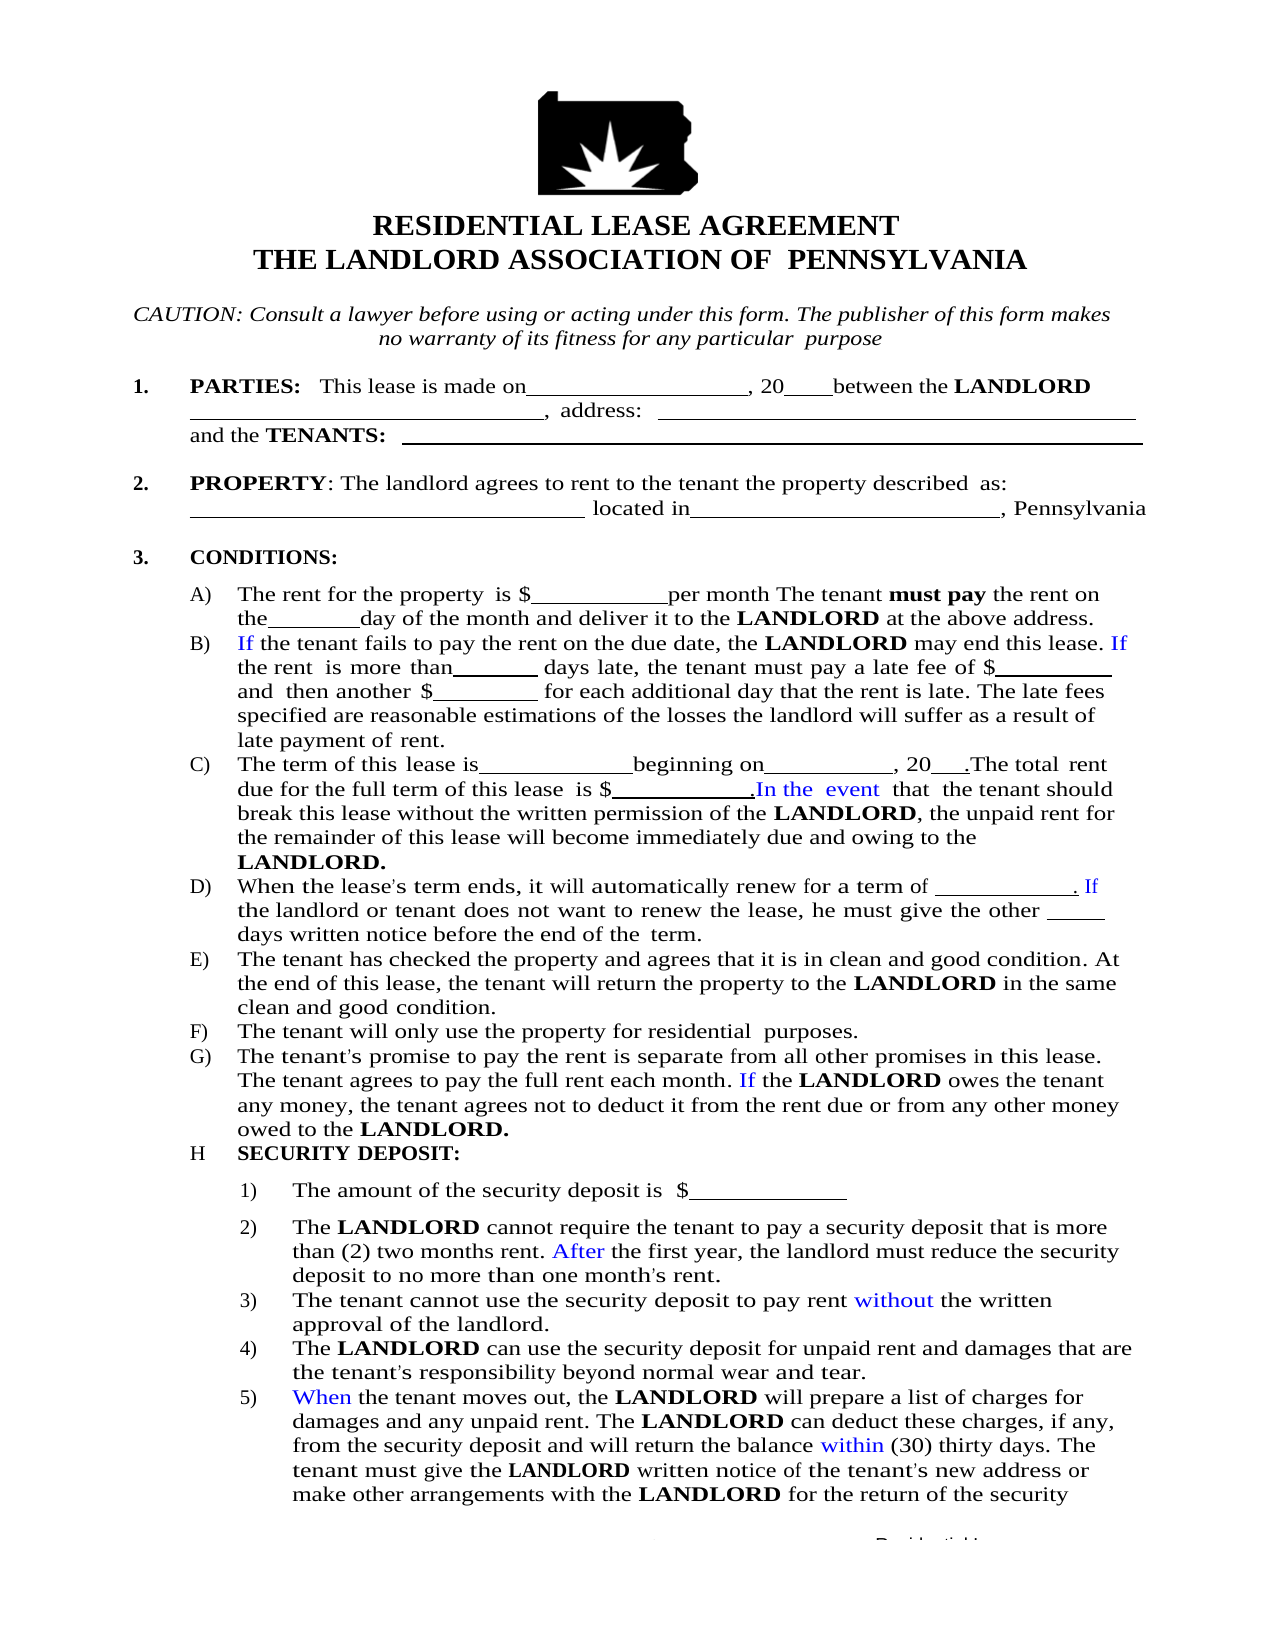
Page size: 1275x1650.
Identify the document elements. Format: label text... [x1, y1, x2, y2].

subtitle CONDITIONS: [133, 545, 1160, 569]
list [239, 1385, 1121, 1506]
subtitle RESIDENTIAL LEASE AGREEMENT [372, 208, 1160, 241]
list If the tenant fails to pay the rent on the due date, the LANDLORD may end this lease. If the rent is more than days late, the tenant must pay a late fee of $ and then another $ for each additional day that the rent is late. The late fees specified are reasonable estimations of the losses the landlord will suffer as a result of late payment of rent. [189, 630, 1140, 752]
list The tenant cannot use the security deposit to pay rent without the written approval of the landlord. [239, 1287, 1143, 1336]
text due for the full term of this lease is $ .In the event that the tenant should [237, 776, 1160, 801]
list PARTIES: This lease is made on , 20 between the LANDLORD [133, 374, 1160, 398]
list The tenant has checked the property and agrees that it is in clean and good condition. At the end of this lease, the tenant will return the property to the LANDLORD in the same clean and good condition. [189, 947, 1145, 1019]
text break this lease without the written permission of the LANDLORD, the unpaid rent for the remainder of this lease will become immediately due and owing to the LANDLORD. [237, 801, 1128, 874]
list The LANDLORD cannot require the tenant to pay a security deposit that is more than (2) two months rent. After the first year, the landlord must reduce the security deposit to no more than one month’s rent. [239, 1215, 1145, 1287]
list The rent for the property is $ per month The tenant must pay the rent on the day of the month and deliver it to the LANDLORD at the above address. [189, 582, 1131, 630]
list When the lease’s term ends, it will automatically renew for a term of . If the landlord or tenant does not want to renew the lease, he must give the other days written notice before the end of the term. [189, 874, 1133, 946]
text CAUTION: Consult a lawyer before using or acting under this form. The publisher of this form makes no warranty of its fitness for any particular purpose [133, 302, 1128, 350]
text , address: and the TENANTS: [189, 398, 1139, 447]
list The tenant’s promise to pay the rent is separate from all other promises in this lease. The tenant agrees to pay the full rent each month. If the LANDLORD owes the tenant [189, 1044, 1107, 1092]
list The tenant will only use the property for residential purposes. [189, 1019, 1160, 1043]
text THE LANDLORD ASSOCIATION OF PENNSYLVANIA [253, 242, 1160, 276]
list The LANDLORD can use the security deposit for unpaid rent and damages that are the tenant’s responsibility beyond normal wear and tear. [239, 1336, 1142, 1384]
text any money, the tenant agrees not to deduct it from the rent due or from any other money owed to the LANDLORD. [237, 1093, 1160, 1141]
list PROPERTY: The landlord agrees to rent to the tenant the property described as: [133, 471, 1160, 495]
subtitle H SECURITY DEPOSIT: [189, 1141, 1160, 1165]
list The amount of the security deposit is $ [239, 1178, 1160, 1202]
picture [537, 91, 699, 196]
text located in , Pennsylvania [189, 496, 1160, 520]
list The term of this lease is beginning on , 20 .The total rent [189, 752, 1160, 776]
